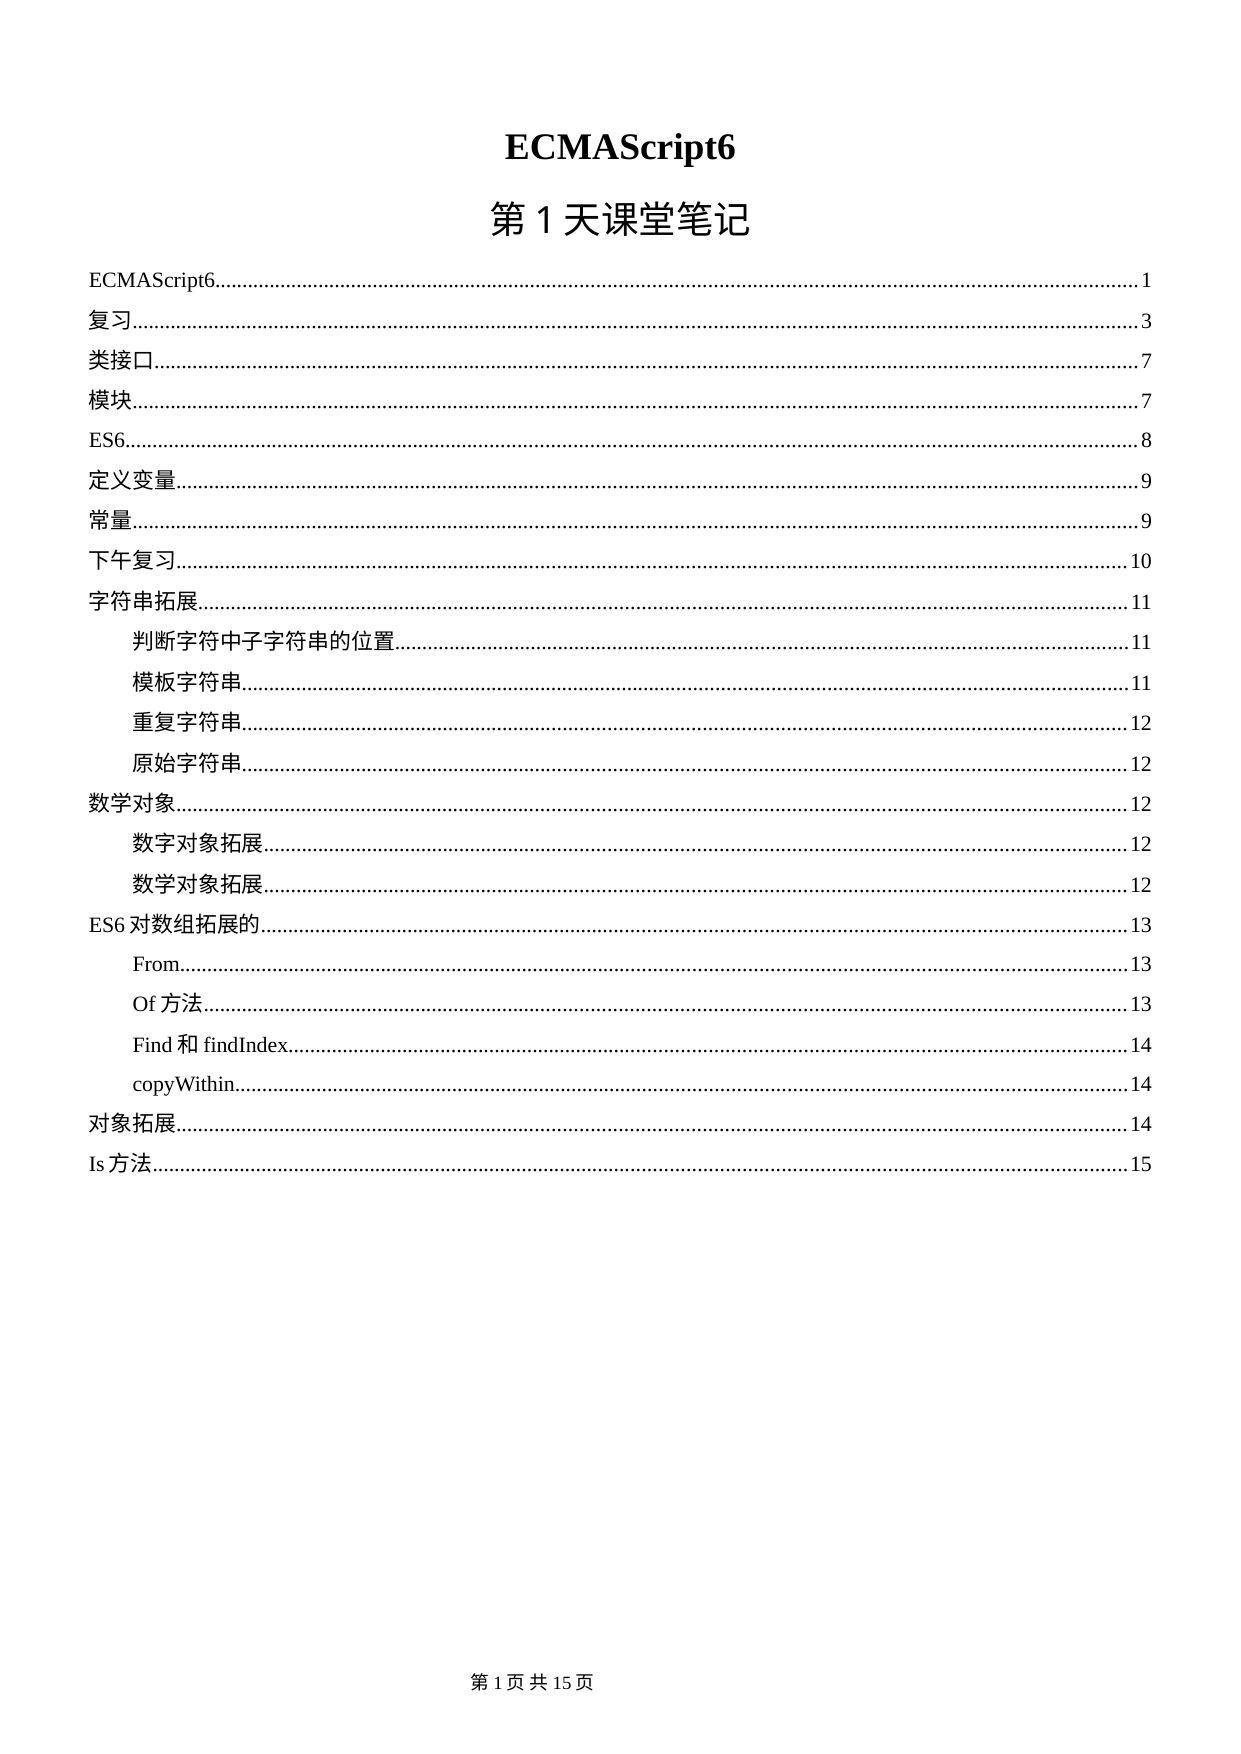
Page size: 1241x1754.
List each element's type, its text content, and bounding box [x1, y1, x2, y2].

text 第1天课堂笔记 [88, 185, 1152, 250]
